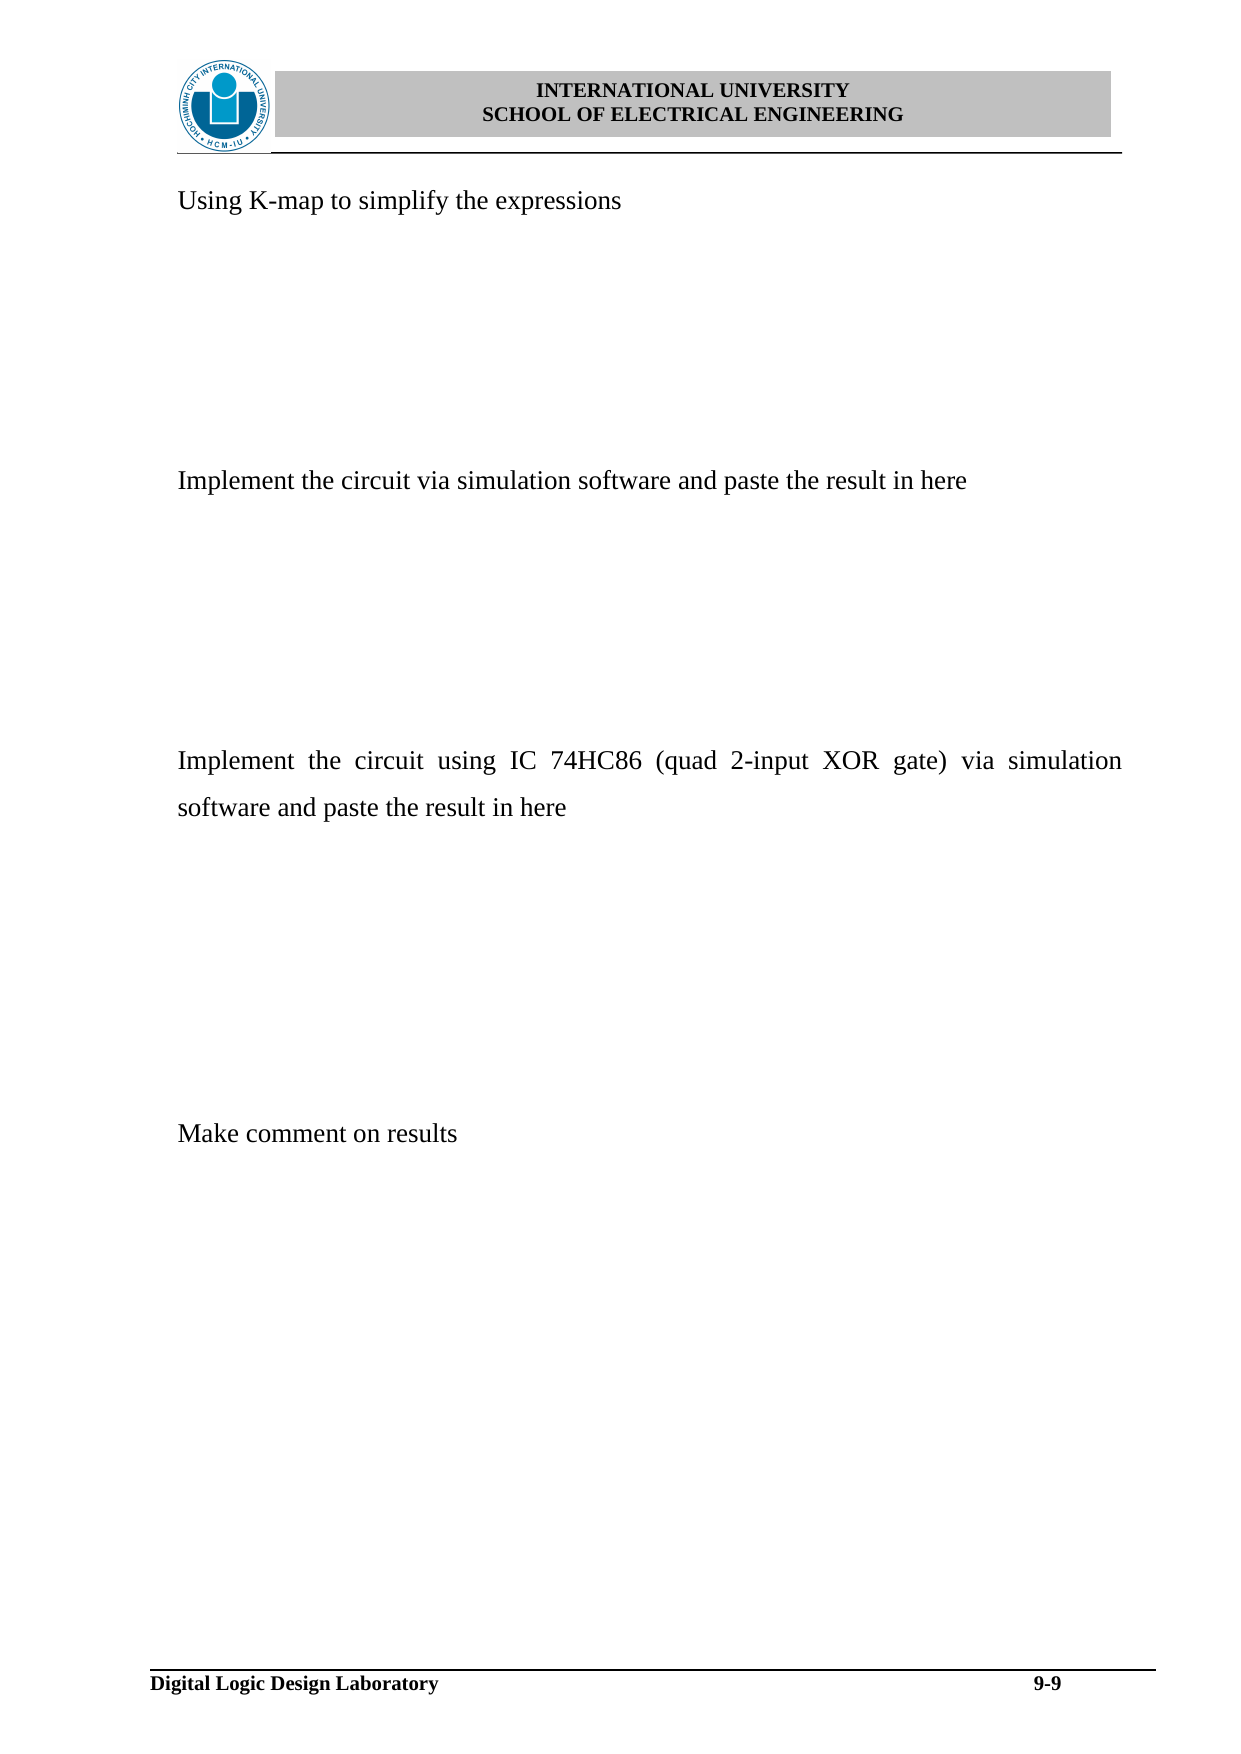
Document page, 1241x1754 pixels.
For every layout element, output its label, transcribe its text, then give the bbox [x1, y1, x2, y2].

text Implement the circuit via simulation software and paste the result in here [177, 464, 1122, 495]
text Using K-map to simplify the expressions [177, 184, 1122, 215]
text Implement the circuit using IC 74HC86 (quad 2-input XOR gate) via simulation software and paste the result in here [177, 744, 1122, 822]
text Make comment on results [177, 1117, 1122, 1148]
picture [177, 59, 271, 153]
